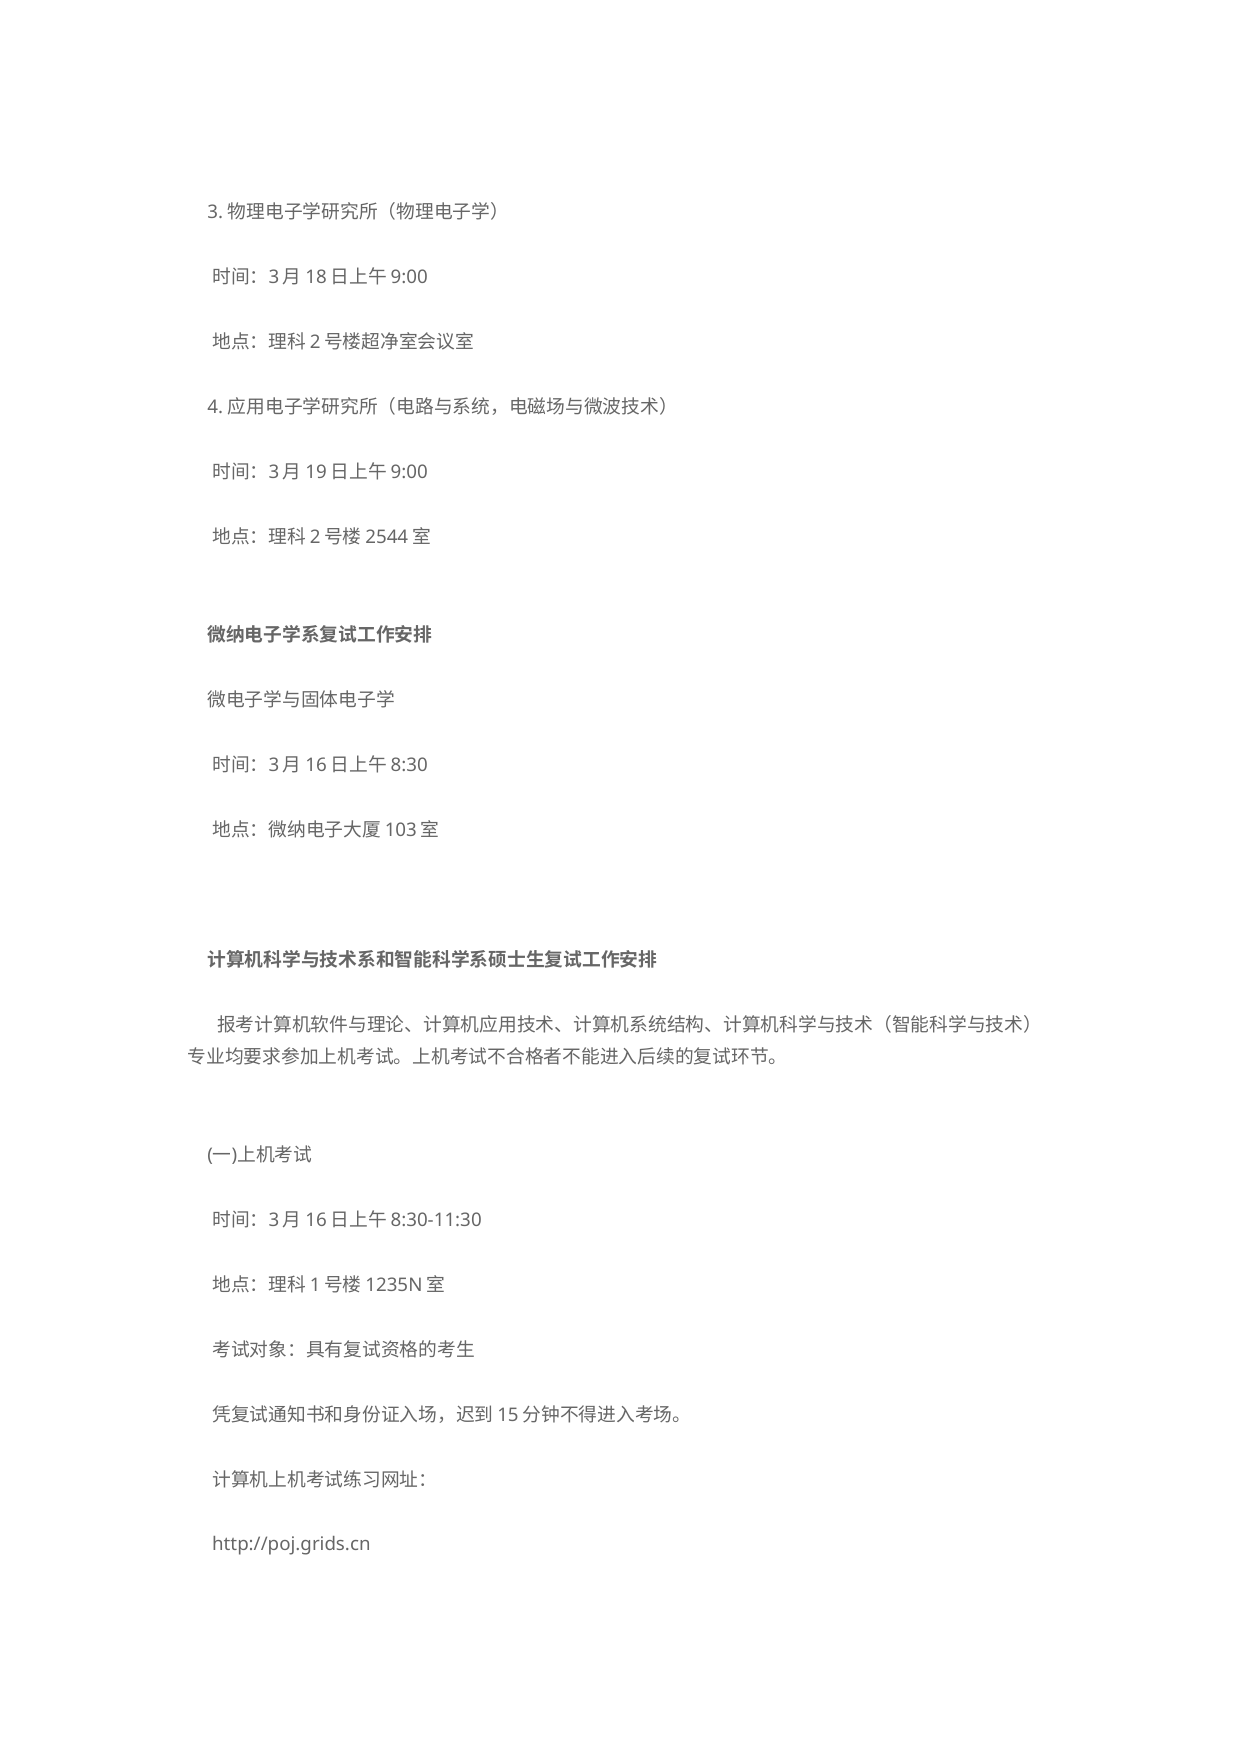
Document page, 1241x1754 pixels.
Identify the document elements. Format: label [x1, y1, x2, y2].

text [187, 162, 1053, 1559]
